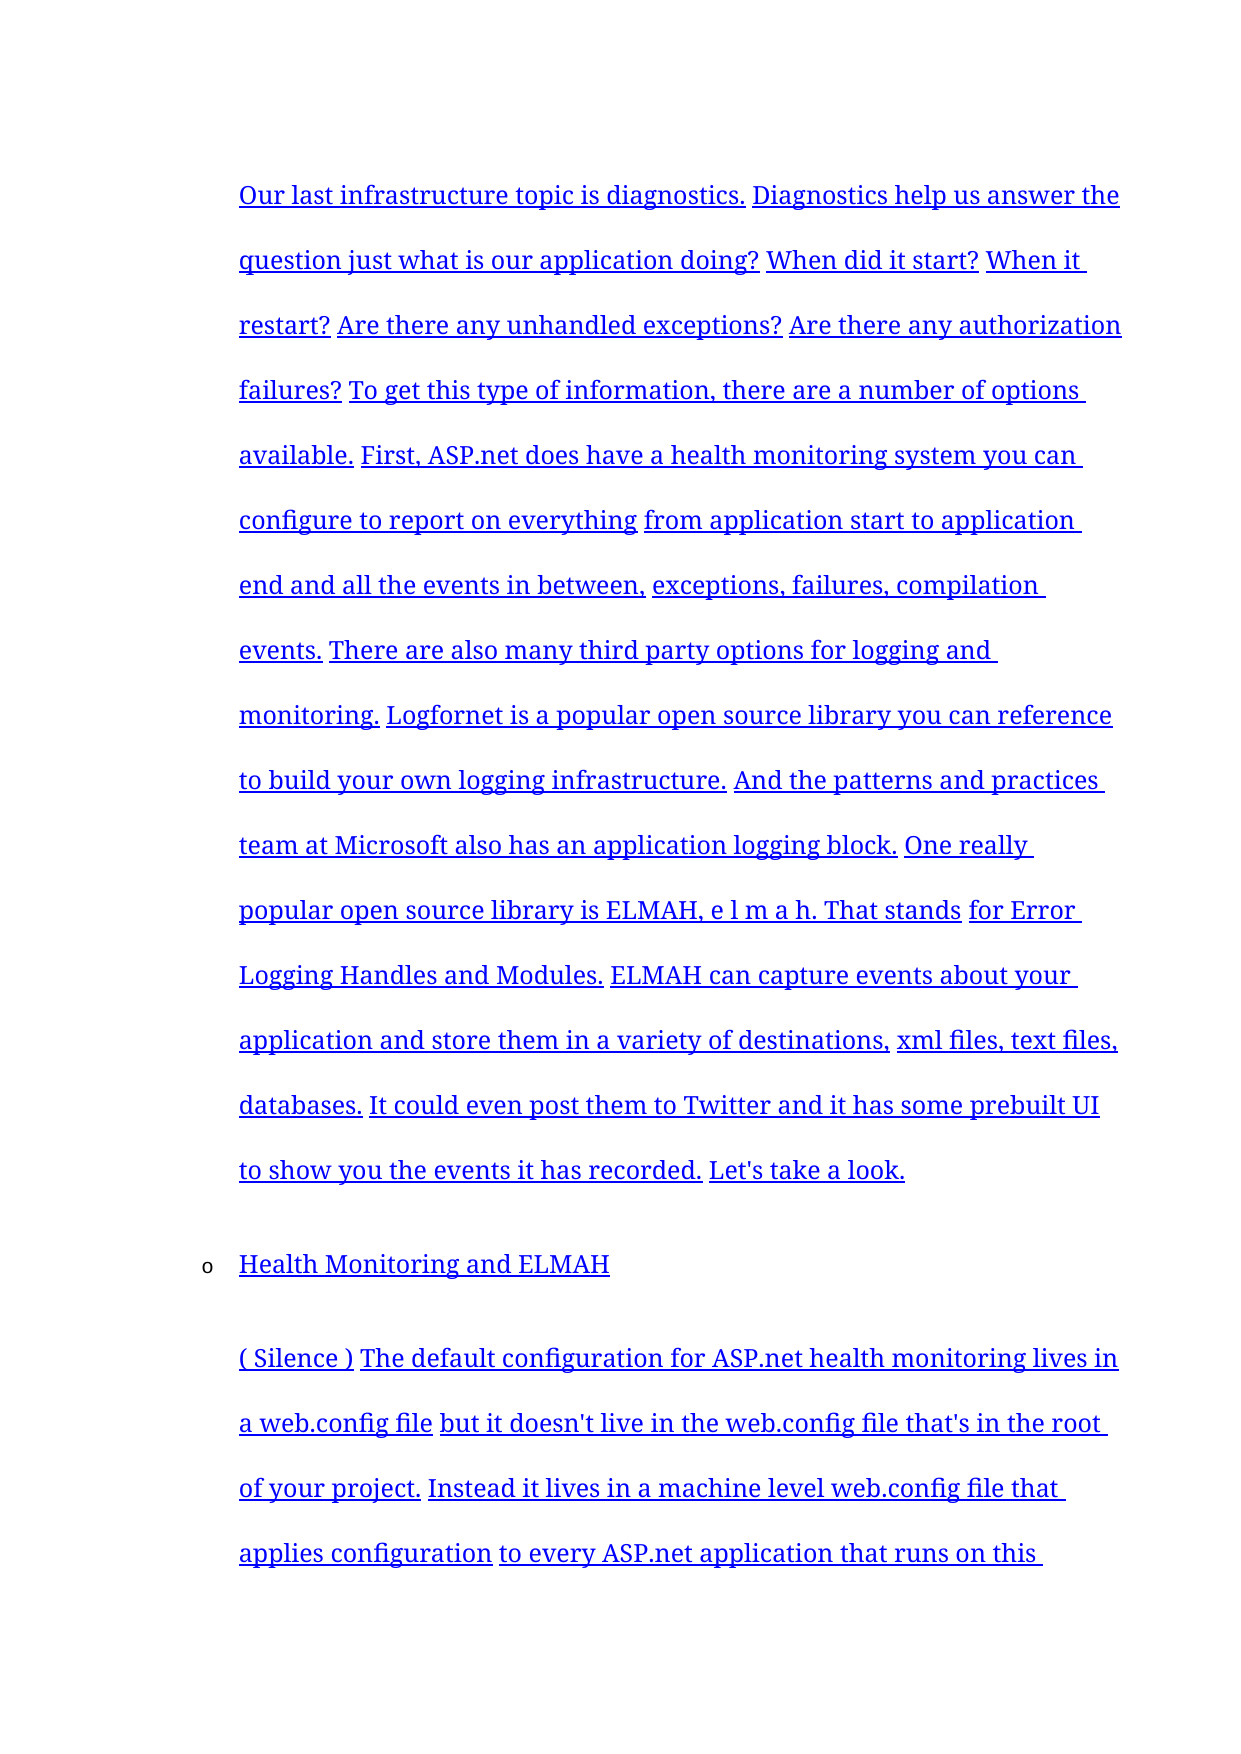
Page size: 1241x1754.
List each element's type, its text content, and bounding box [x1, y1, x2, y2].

list Health Monitoring and ELMAH [201, 1231, 1122, 1296]
text Our last infrastructure topic is diagnostics. Diagnostics help us answer the question just what is our application doing? When did it start? When it restart? Are there any unhandled exceptions? Are there any authorization failures? To get this type of information, there are a number of options available. First, ASP.net does have a health monitoring system you can configure to report on everything from application start to application end and all the events in between, exceptions, failures, compilation events. There are also many third party options for logging and monitoring. Logfornet is a popular open source library you can reference to build your own logging infrastructure. And the patterns and practices team at Microsoft also has an application logging block. One really popular open source library is ELMAH, e l m a h. That stands for Error Logging Handles and Modules. ELMAH can capture events about your application and store them in a variety of destinations, xml files, text files, databases. It could even post them to Twitter and it has some prebuilt UI to show you the events it has recorded. Let's take a look. [239, 162, 1122, 1202]
